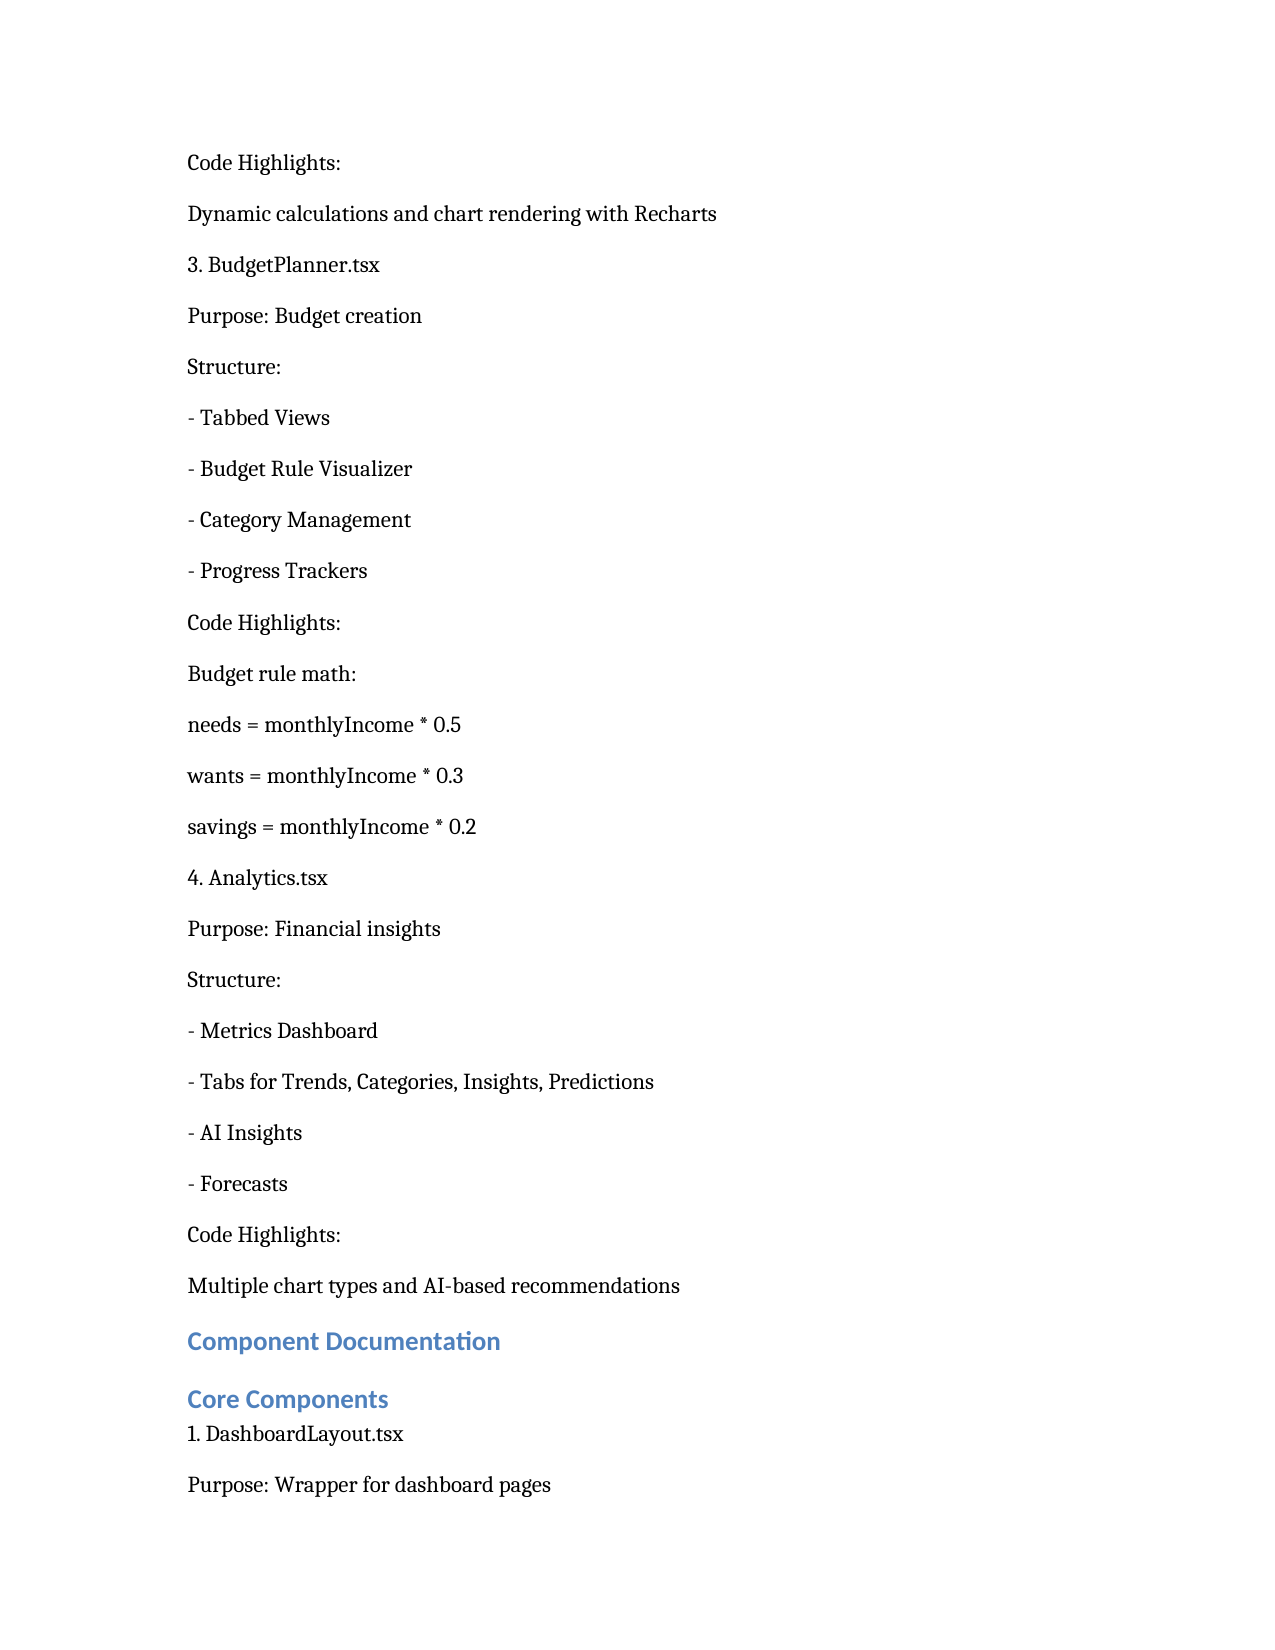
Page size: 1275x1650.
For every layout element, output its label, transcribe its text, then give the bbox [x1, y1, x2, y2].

text needs = monthlyIncome * 0.5 [187, 711, 1087, 738]
subtitle Core Components [187, 1383, 1087, 1416]
text - Budget Rule Visualizer [187, 456, 1087, 483]
text Purpose: Financial insights [187, 916, 1087, 942]
text Code Highlights: [187, 1222, 1087, 1248]
text - Forecasts [187, 1171, 1087, 1197]
text - AI Insights [187, 1120, 1087, 1146]
text - Metrics Dashboard [187, 1018, 1087, 1044]
text Code Highlights: [187, 609, 1087, 636]
text Structure: [187, 967, 1087, 993]
text Budget rule math: [187, 660, 1087, 687]
text 3. BudgetPlanner.tsx [187, 252, 1087, 278]
text 4. Analytics.tsx [187, 864, 1087, 891]
text wants = monthlyIncome * 0.3 [187, 762, 1087, 789]
text 1. DashboardLayout.tsx [187, 1421, 1087, 1447]
text - Category Management [187, 507, 1087, 534]
text - Tabs for Trends, Categories, Insights, Predictions [187, 1069, 1087, 1095]
subtitle Component Documentation [187, 1324, 1087, 1357]
text Multiple chart types and AI-based recommendations [187, 1273, 1087, 1299]
text Purpose: Wrapper for dashboard pages [187, 1472, 1087, 1498]
text Dynamic calculations and chart rendering with Recharts [187, 201, 1087, 227]
text Code Highlights: [187, 150, 1087, 176]
text Structure: [187, 354, 1087, 381]
text savings = monthlyIncome * 0.2 [187, 813, 1087, 840]
text - Tabbed Views [187, 405, 1087, 432]
text Purpose: Budget creation [187, 303, 1087, 329]
text - Progress Trackers [187, 558, 1087, 585]
